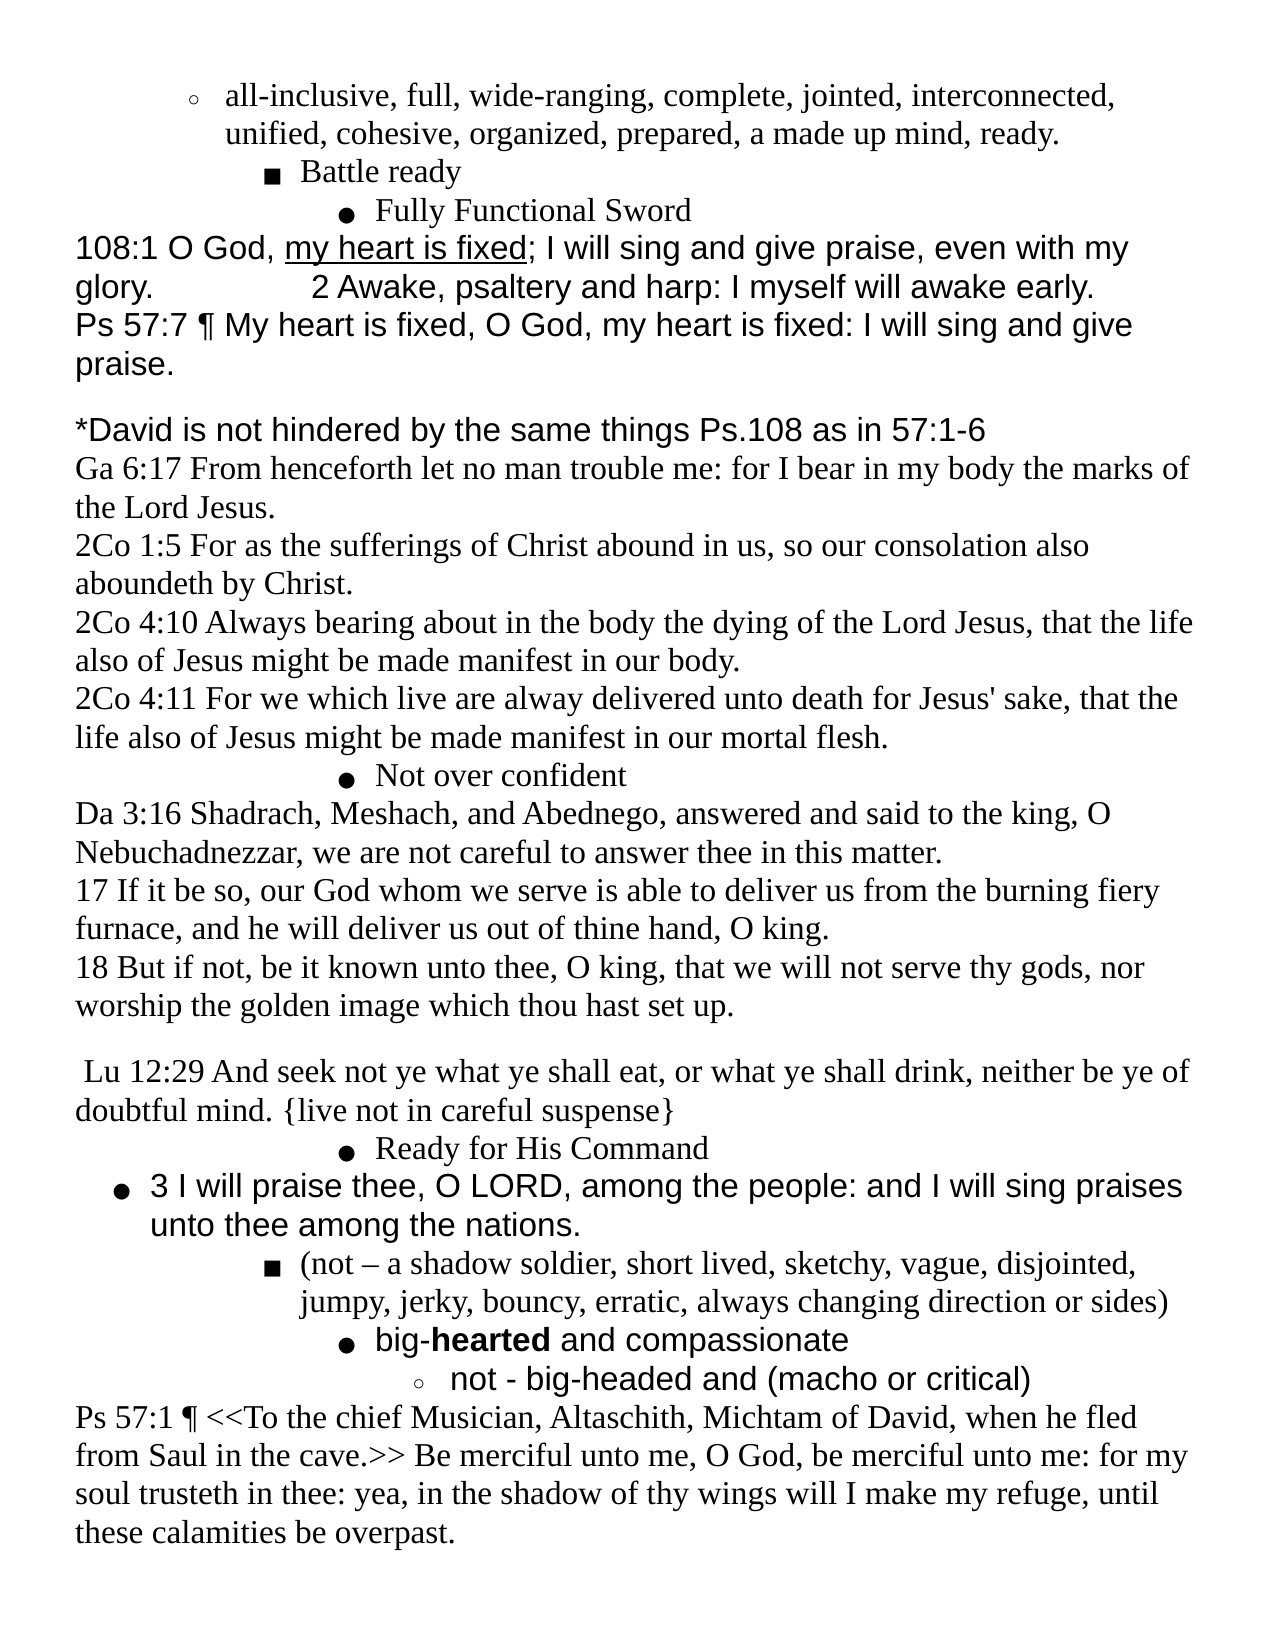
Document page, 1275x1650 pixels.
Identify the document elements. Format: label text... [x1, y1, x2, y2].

list 3 I will praise thee, O LORD, among the people: and I will sing praises unto thee among the nations. [112, 1167, 1200, 1243]
text Lu 12:29 And seek not ye what ye shall eat, or what ye shall drink, neither be ye of doubtful mind. {live not in careful suspense} [75, 1052, 1200, 1128]
list Fully Functional Sword [337, 190, 1200, 228]
text *David is not hindered by the same things Ps.108 as in 57:1-6 [75, 410, 1200, 448]
text 18 But if not, be it known unto thee, O king, that we will not serve thy gods, nor worship the golden image which thou hast set up. [75, 947, 1200, 1023]
text 2Co 4:11 For we which live are alway delivered unto death for Jesus' sake, that the life also of Jesus might be made manifest in our mortal flesh. [75, 678, 1200, 755]
list not - big-headed and (macho or critical) [412, 1358, 1200, 1397]
text 2Co 4:10 Always bearing about in the body the dying of the Lord Jesus, that the life also of Jesus might be made manifest in our body. [75, 602, 1200, 678]
list Battle ready [262, 152, 1200, 190]
text 108:1 O God, my heart is fixed; I will sing and give praise, even with my glory. 2 Awake, psaltery and harp: I myself will awake early. [75, 228, 1200, 305]
list (not – a shadow soldier, short lived, sketchy, vague, disjointed, jumpy, jerky, bouncy, erratic, always changing direction or sides) [262, 1243, 1200, 1320]
text Ps 57:7 ¶ My heart is fixed, O God, my heart is fixed: I will sing and give praise. [75, 305, 1200, 382]
text 17 If it be so, our God whom we serve is able to deliver us from the burning fiery furnace, and he will deliver us out of thine hand, O king. [75, 870, 1200, 947]
list big-hearted and compassionate [337, 1320, 1200, 1358]
list all-inclusive, full, wide-ranging, complete, jointed, interconnected, unified, cohesive, organized, prepared, a made up mind, ready. [187, 75, 1200, 152]
list Ready for His Command [337, 1128, 1200, 1167]
text Ga 6:17 From henceforth let no man trouble me: for I bear in my body the marks of the Lord Jesus. [75, 448, 1200, 525]
list Not over confident [337, 755, 1200, 793]
text Ps 57:1 ¶ <<To the chief Musician, Altaschith, Michtam of David, when he fled from Saul in the cave.>> Be merciful unto me, O God, be merciful unto me: for my soul trusteth in thee: yea, in the shadow of thy wings will I make my refuge, until these calamities be overpast. [75, 1397, 1200, 1550]
text 2Co 1:5 For as the sufferings of Christ abound in us, so our consolation also aboundeth by Christ. [75, 525, 1200, 602]
text Da 3:16 Shadrach, Meshach, and Abednego, answered and said to the king, O Nebuchadnezzar, we are not careful to answer thee in this matter. [75, 793, 1200, 870]
